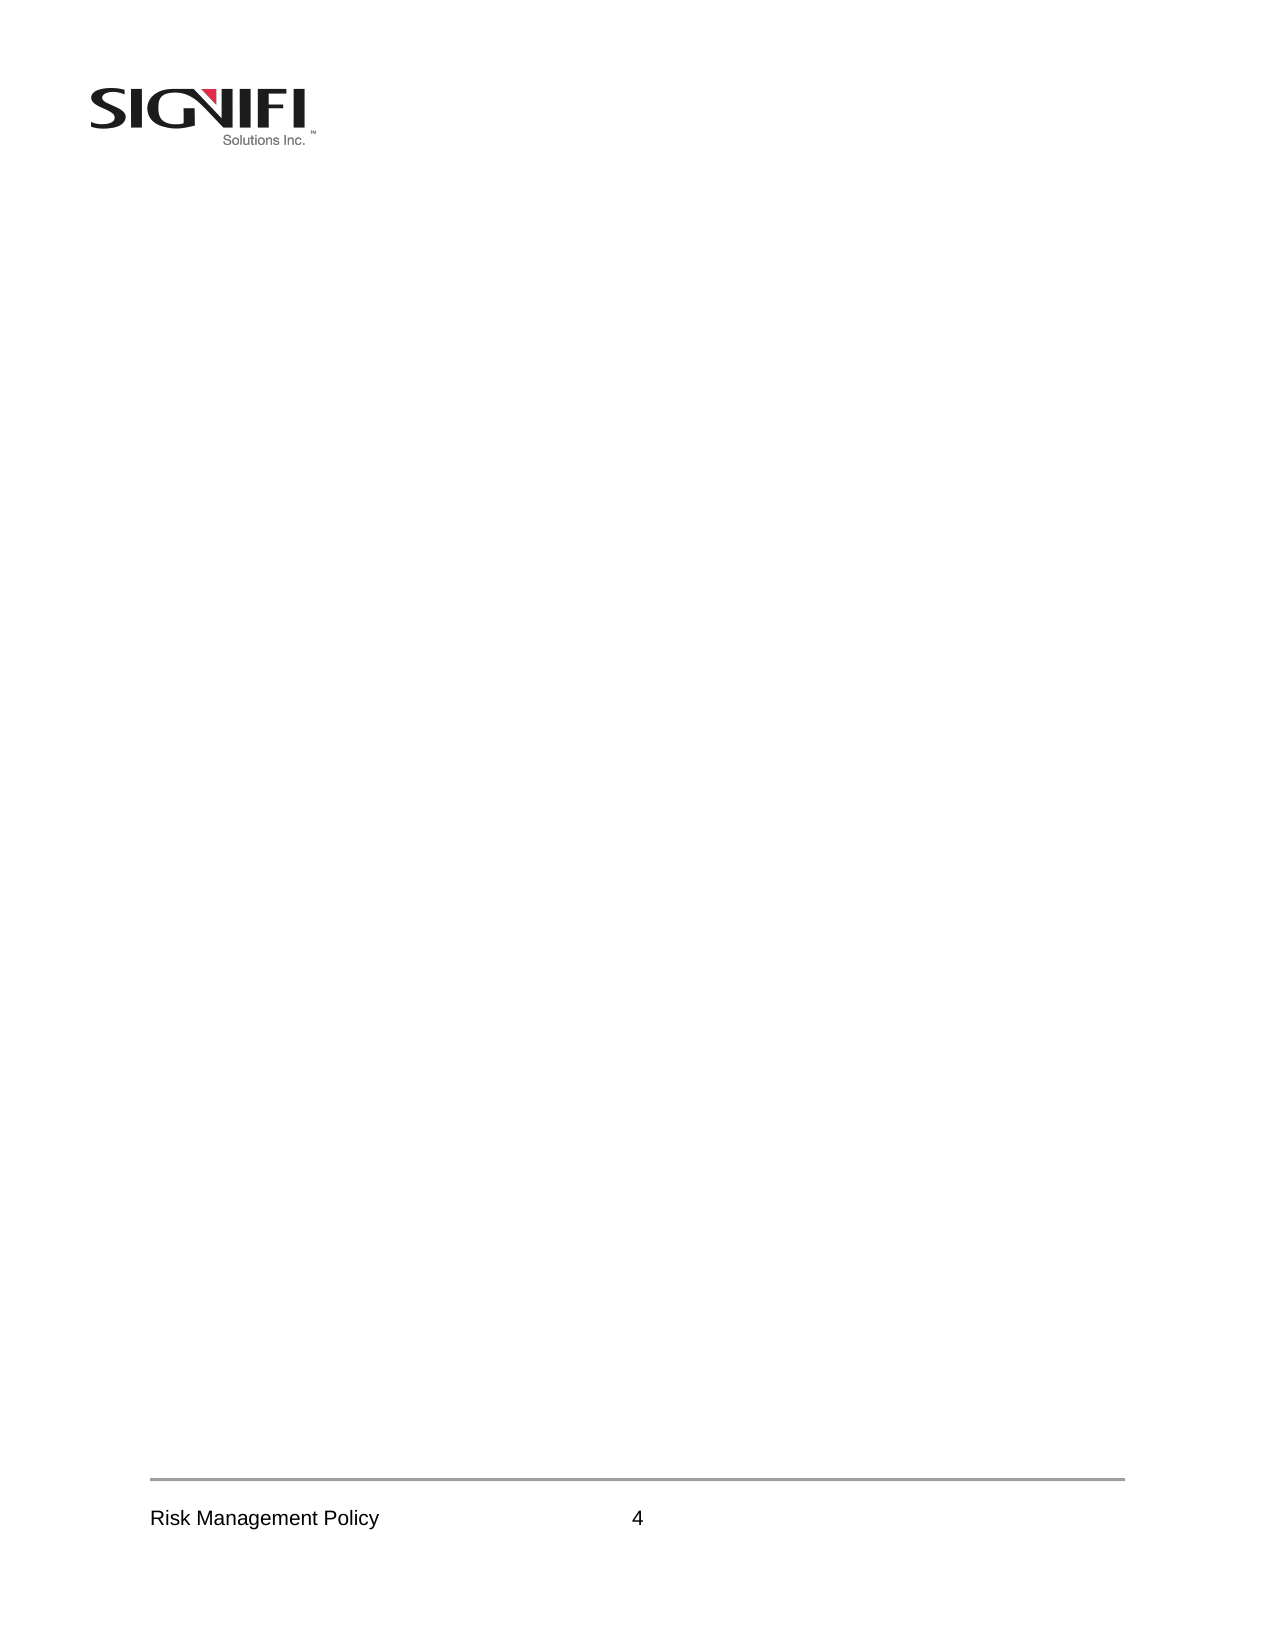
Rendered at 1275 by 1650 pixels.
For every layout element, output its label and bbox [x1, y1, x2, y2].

picture [91, 88, 316, 145]
